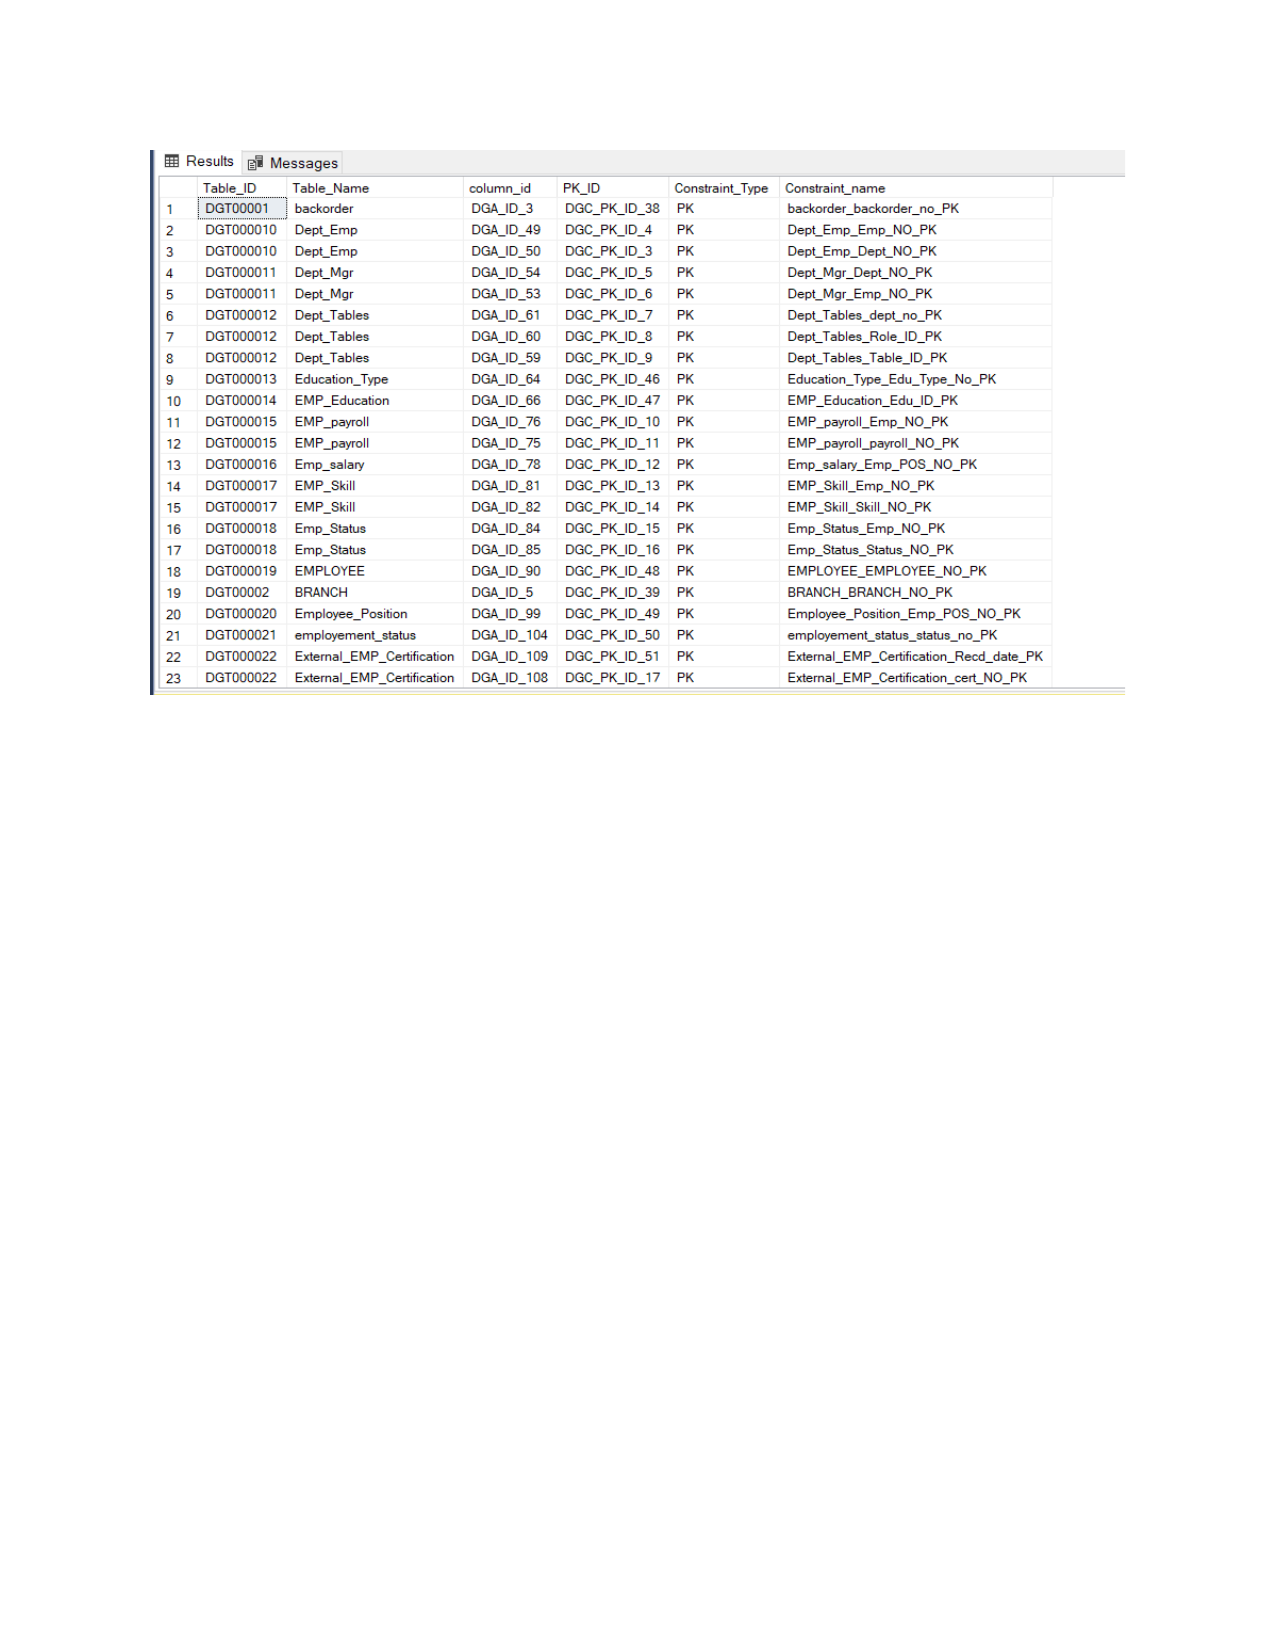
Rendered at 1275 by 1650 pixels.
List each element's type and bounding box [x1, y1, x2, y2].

picture [150, 150, 1125, 695]
